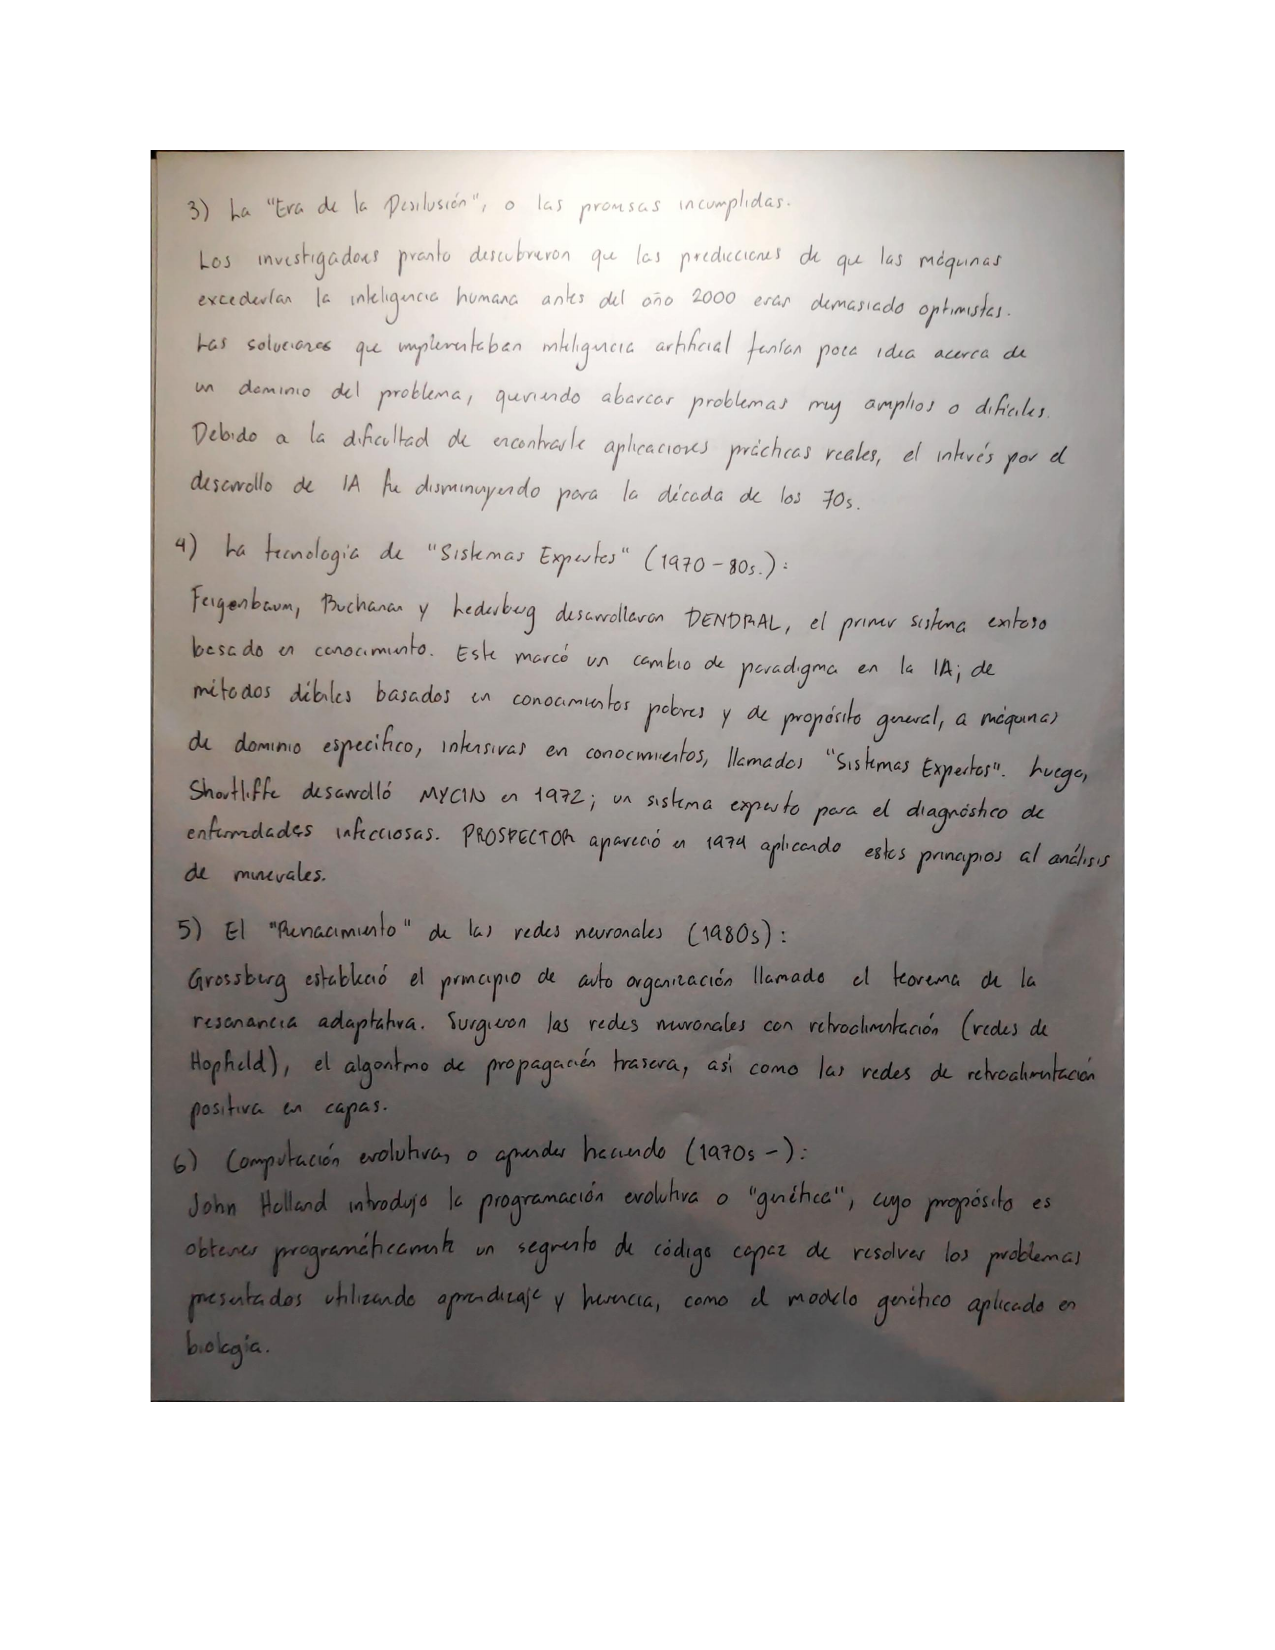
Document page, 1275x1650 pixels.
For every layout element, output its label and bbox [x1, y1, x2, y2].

picture [150, 150, 1125, 1402]
